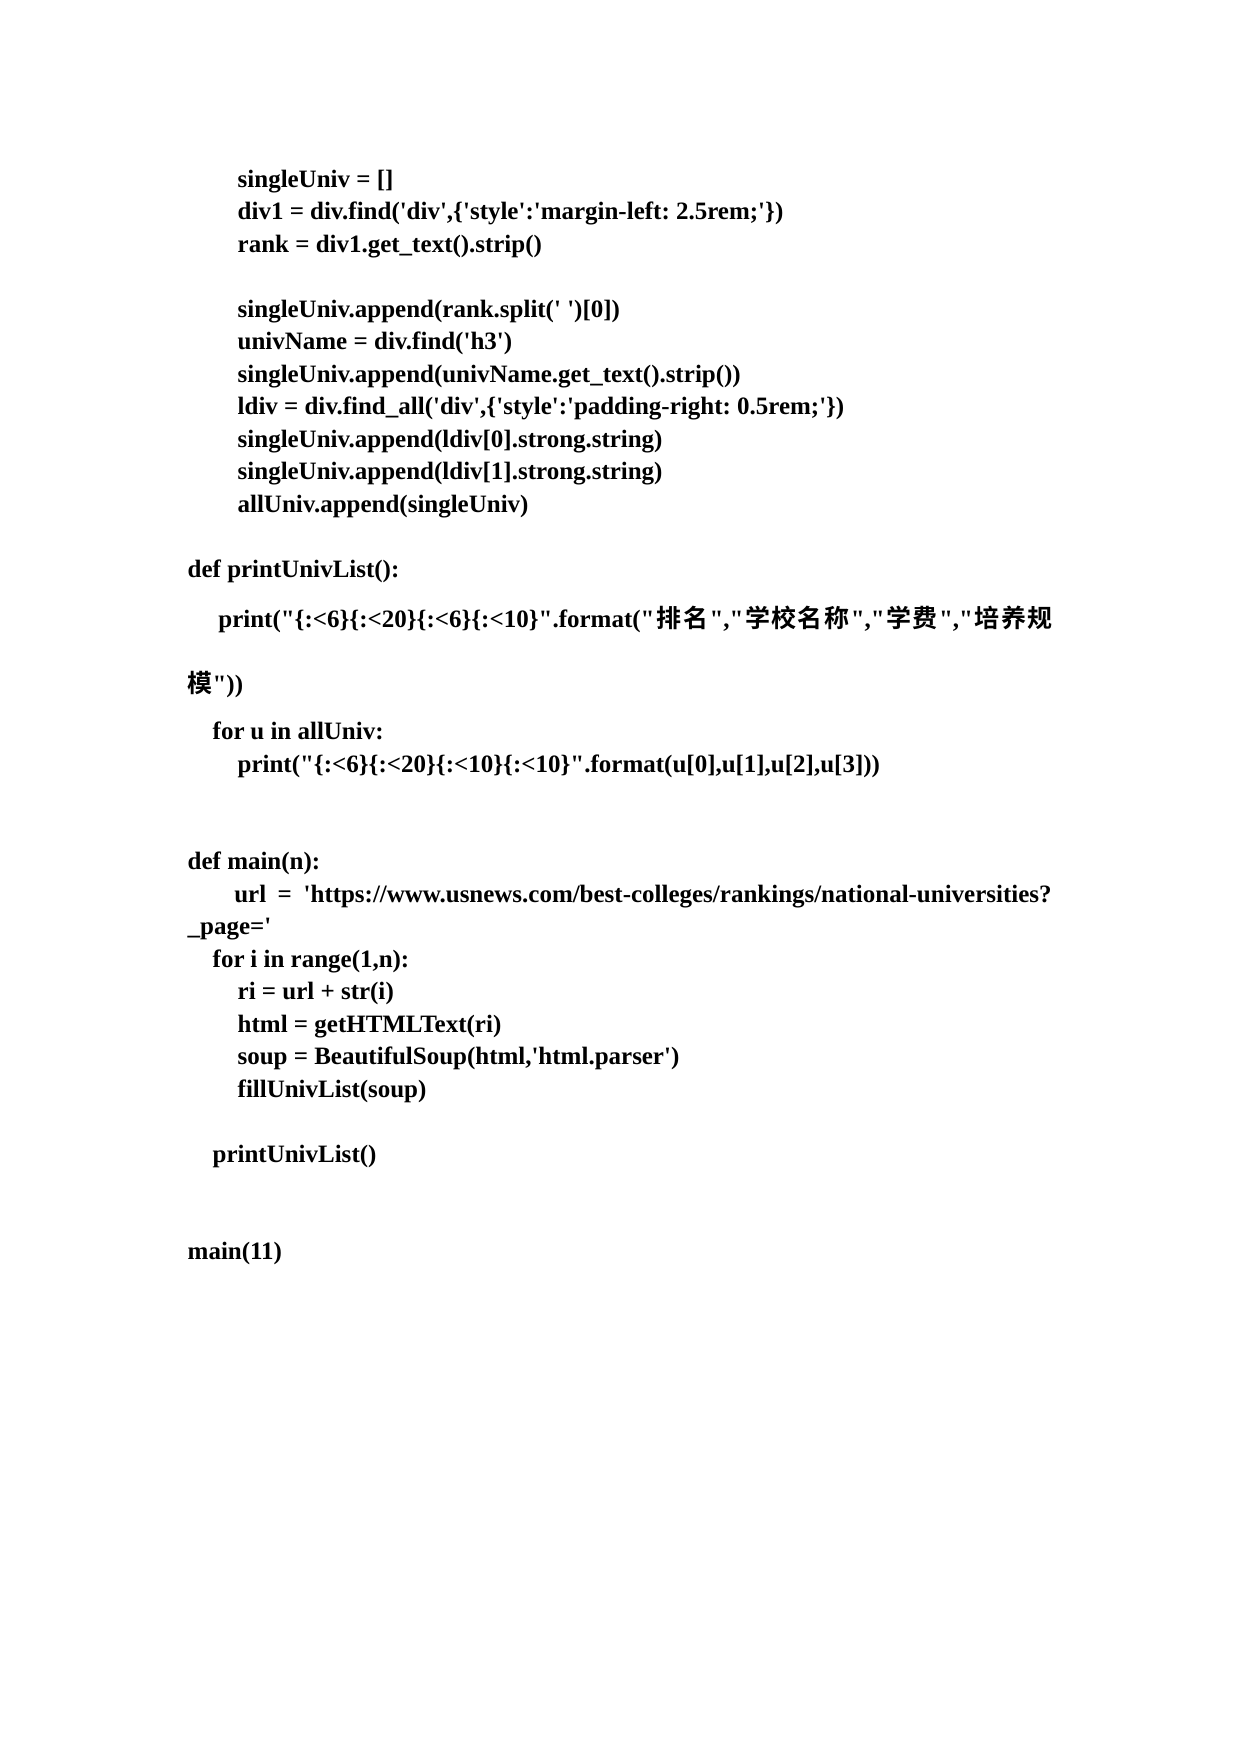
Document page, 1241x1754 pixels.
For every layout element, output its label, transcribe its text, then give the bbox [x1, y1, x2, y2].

text print("{:<6}{:<20}{:<10}{:<10}".format(u[0],u[1],u[2],u[3])) [187, 747, 1053, 779]
text print("{:<6}{:<20}{:<6}{:<10}".format("排名","学校名称","学费","培养规模")) [187, 584, 1053, 714]
text for u in allUniv: [187, 714, 1053, 747]
text singleUniv = [] [187, 162, 1053, 194]
text def printUnivList(): [187, 552, 1053, 584]
text html = getHTMLText(ri) [187, 1007, 1053, 1039]
text ri = url + str(i) [187, 974, 1053, 1007]
text def main(n): [187, 844, 1053, 877]
text allUniv.append(singleUniv) [187, 487, 1053, 519]
text singleUniv.append(ldiv[0].strong.string) [187, 422, 1053, 454]
text url = 'https://www.usnews.com/best-colleges/rankings/national-universities?_page=' [187, 877, 1053, 942]
text main(11) [187, 1234, 1053, 1267]
text printUnivList() [187, 1137, 1053, 1169]
text ldiv = div.find_all('div',{'style':'padding-right: 0.5rem;'}) [187, 389, 1053, 422]
text fillUnivList(soup) [187, 1072, 1053, 1104]
text soup = BeautifulSoup(html,'html.parser') [187, 1039, 1053, 1072]
text singleUniv.append(ldiv[1].strong.string) [187, 454, 1053, 487]
text univName = div.find('h3') [187, 324, 1053, 357]
text for i in range(1,n): [187, 942, 1053, 974]
text rank = div1.get_text().strip() [187, 227, 1053, 259]
text singleUniv.append(univName.get_text().strip()) [187, 357, 1053, 389]
text div1 = div.find('div',{'style':'margin-left: 2.5rem;'}) [187, 194, 1053, 227]
text singleUniv.append(rank.split(' ')[0]) [187, 292, 1053, 324]
